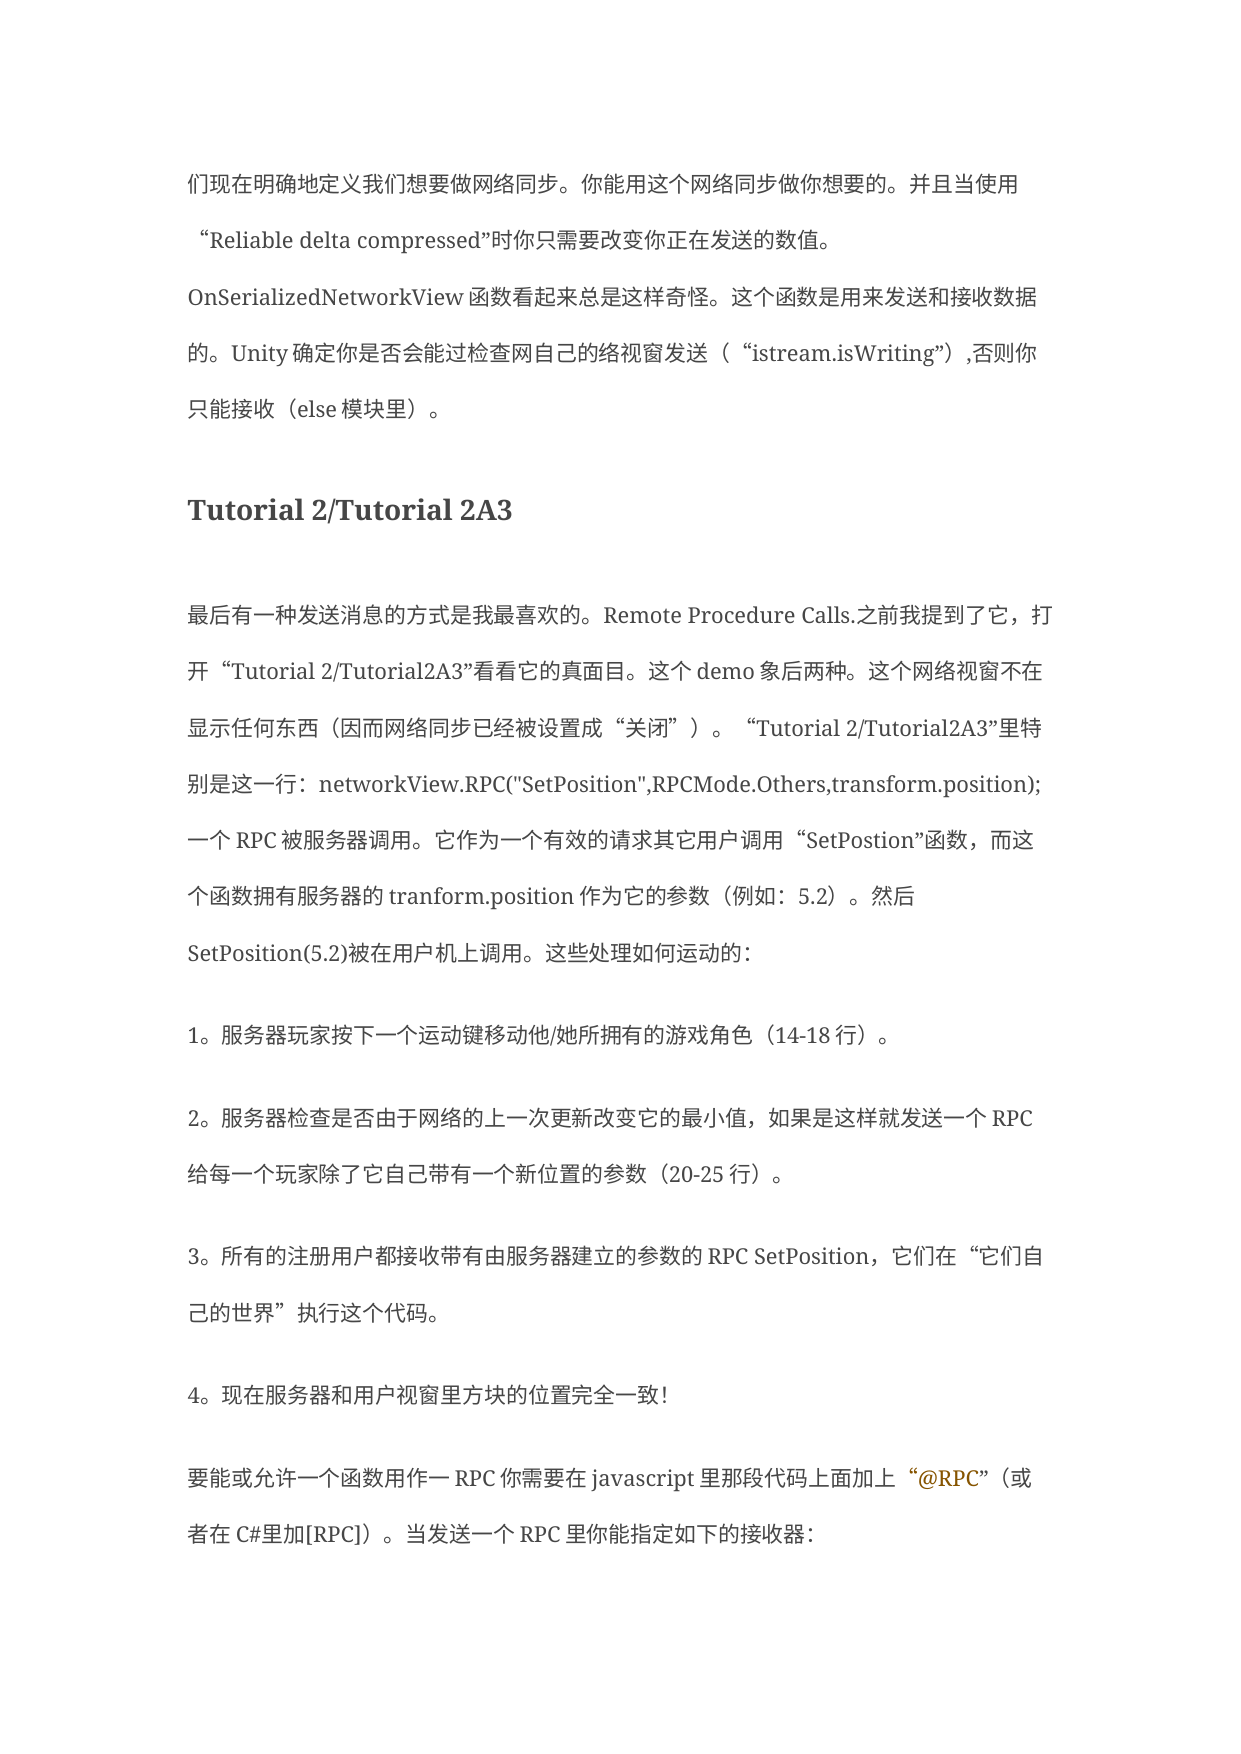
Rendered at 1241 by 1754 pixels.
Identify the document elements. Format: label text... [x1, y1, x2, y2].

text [187, 164, 1053, 427]
text 3。所有的注册用户都接收带有由服务器建立的参数的RPC SetPosition，它们在“它们自己的世界”执行这个代码。 [187, 1237, 1053, 1330]
text 要能或允许一个函数用作一RPC你需要在javascript里那段代码上面加上“@RPC”（或者在C#里加[RPC]）。当发送一个RPC里你能指定如下的接收器： [187, 1458, 1053, 1552]
text Tutorial 2/Tutorial 2A3 [187, 472, 1053, 547]
text 1。服务器玩家按下一个运动键移动他/她所拥有的游戏角色（14-18行）。 [187, 1015, 1053, 1053]
text 最后有一种发送消息的方式是我最喜欢的。Remote Procedure Calls.之前我提到了它，打开“Tutorial 2/Tutorial2A3”看看它的真面目。这个demo象后两种。这个网络视窗不在显示任何东西（因而网络同步已经被设置成“关闭”）。“Tutorial 2/Tutorial2A3”里特别是这一行：networkView.RPC("SetPosition",RPCMode.Others,transform.position);一个RPC被服务器调用。它作为一个有效的请求其它用户调用“SetPostion”函数，而这个函数拥有服务器的tranform.position作为它的参数（例如：5.2）。然后SetPosition(5.2)被在用户机上调用。这些处理如何运动的： [187, 595, 1053, 970]
text 4。现在服务器和用户视窗里方块的位置完全一致！ [187, 1375, 1053, 1413]
text 2。服务器检查是否由于网络的上一次更新改变它的最小值，如果是这样就发送一个RPC给每一个玩家除了它自己带有一个新位置的参数（20-25行）。 [187, 1098, 1053, 1192]
